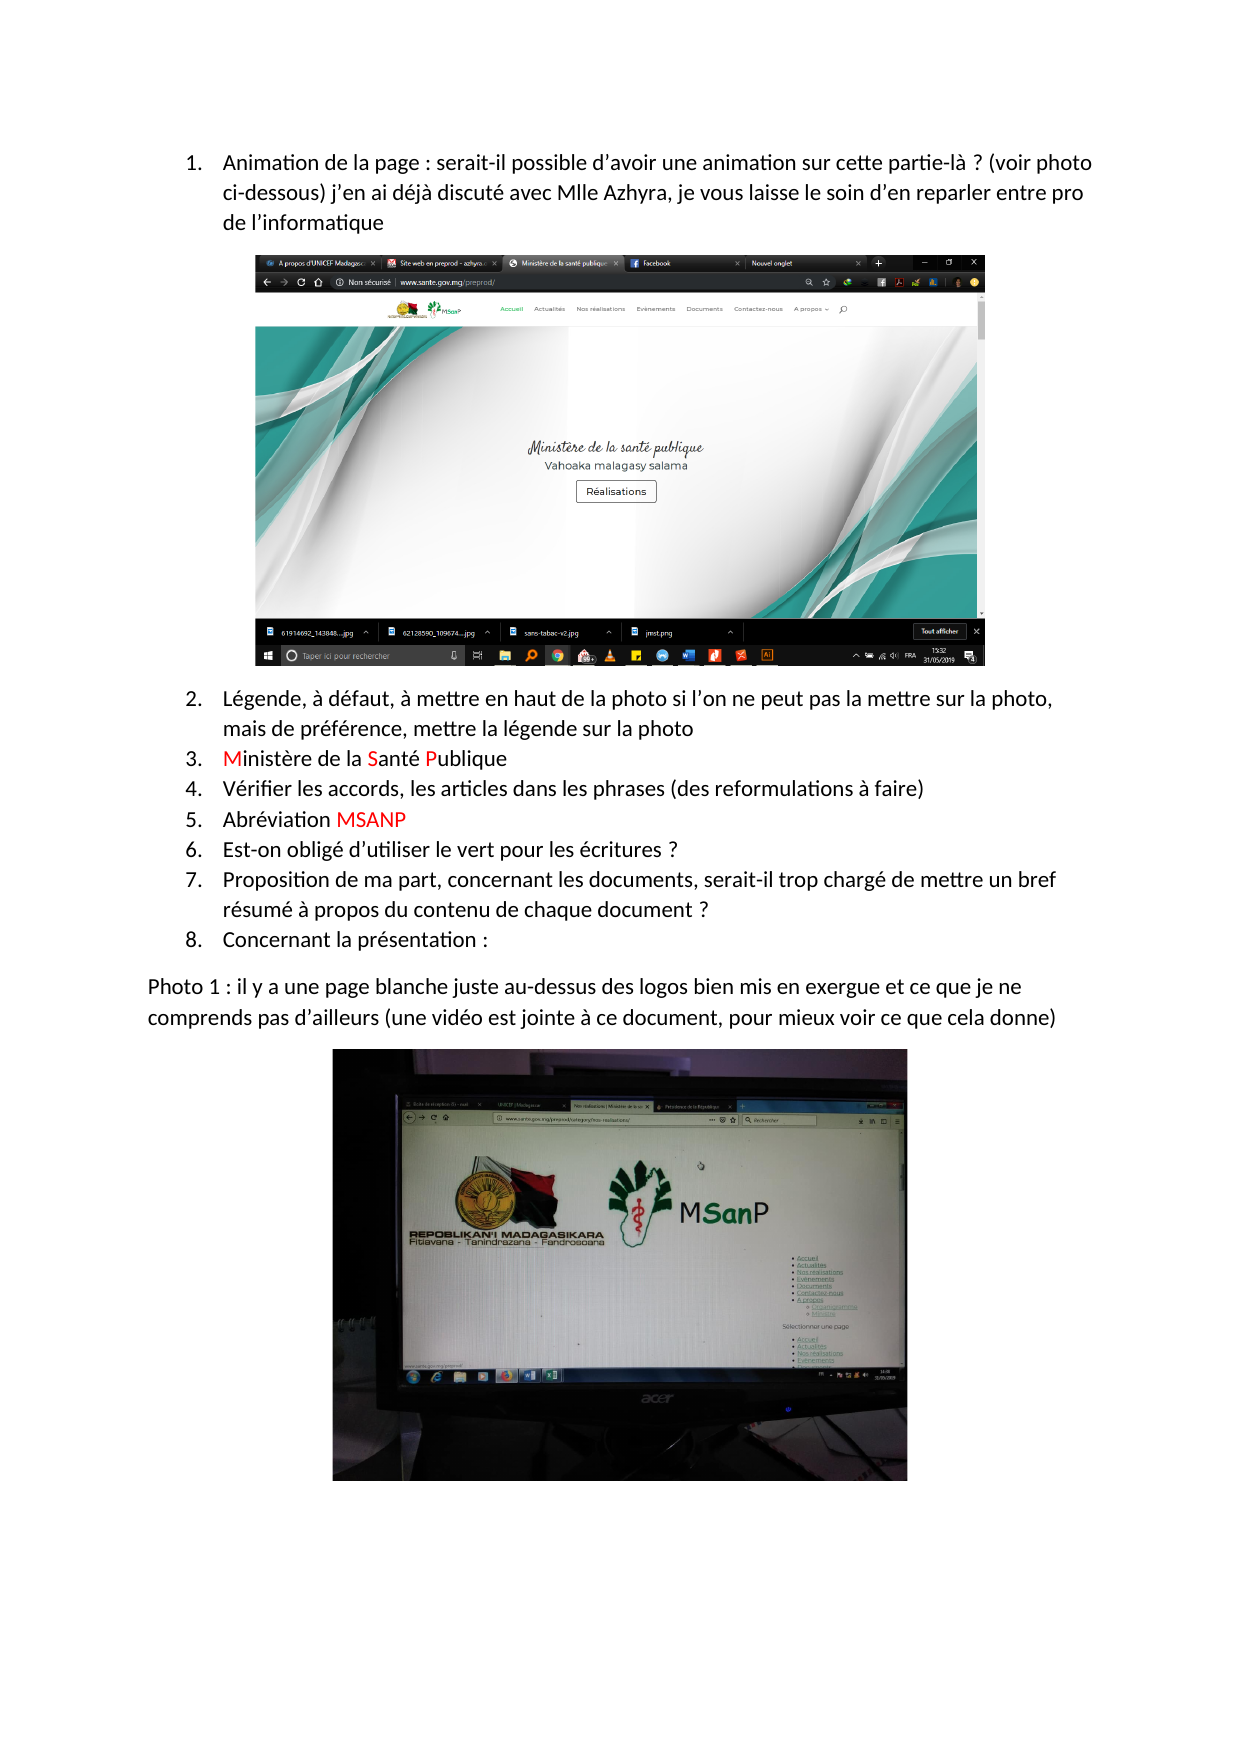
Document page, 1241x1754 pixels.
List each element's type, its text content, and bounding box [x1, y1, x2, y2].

list Ministère de la Santé Publique [185, 744, 1093, 772]
picture [255, 255, 985, 666]
list Proposition de ma part, concernant les documents, serait-il trop chargé de mettre un bref résumé à propos du contenu de chaque document ? [185, 865, 1093, 923]
list Animation de la page : serait-il possible d’avoir une animation sur cette partie-là ? (voir photo ci-dessous) j’en ai déjà discuté avec Mlle Azhyra, je vous laisse le soin d’en reparler entre pro de l’informatique [185, 148, 1093, 236]
list Légende, à défaut, à mettre en haut de la photo si l’on ne peut pas la mettre sur la photo, mais de préférence, mettre la légende sur la photo [185, 684, 1093, 742]
list Concernant la présentation : [185, 926, 1093, 954]
list Est-on obligé d’utiliser le vert pour les écritures ? [185, 835, 1093, 863]
list Vérifier les accords, les articles dans les phrases (des reformulations à faire) [185, 774, 1093, 803]
list Abréviation MSANP [185, 805, 1093, 833]
picture [332, 1049, 908, 1481]
text Photo 1 : il y a une page blanche juste au-dessus des logos bien mis en exergue et ce que je ne comprends pas d’ailleurs (une vidéo est jointe à ce document, pour mieux voir ce que cela donne) [148, 972, 1093, 1031]
